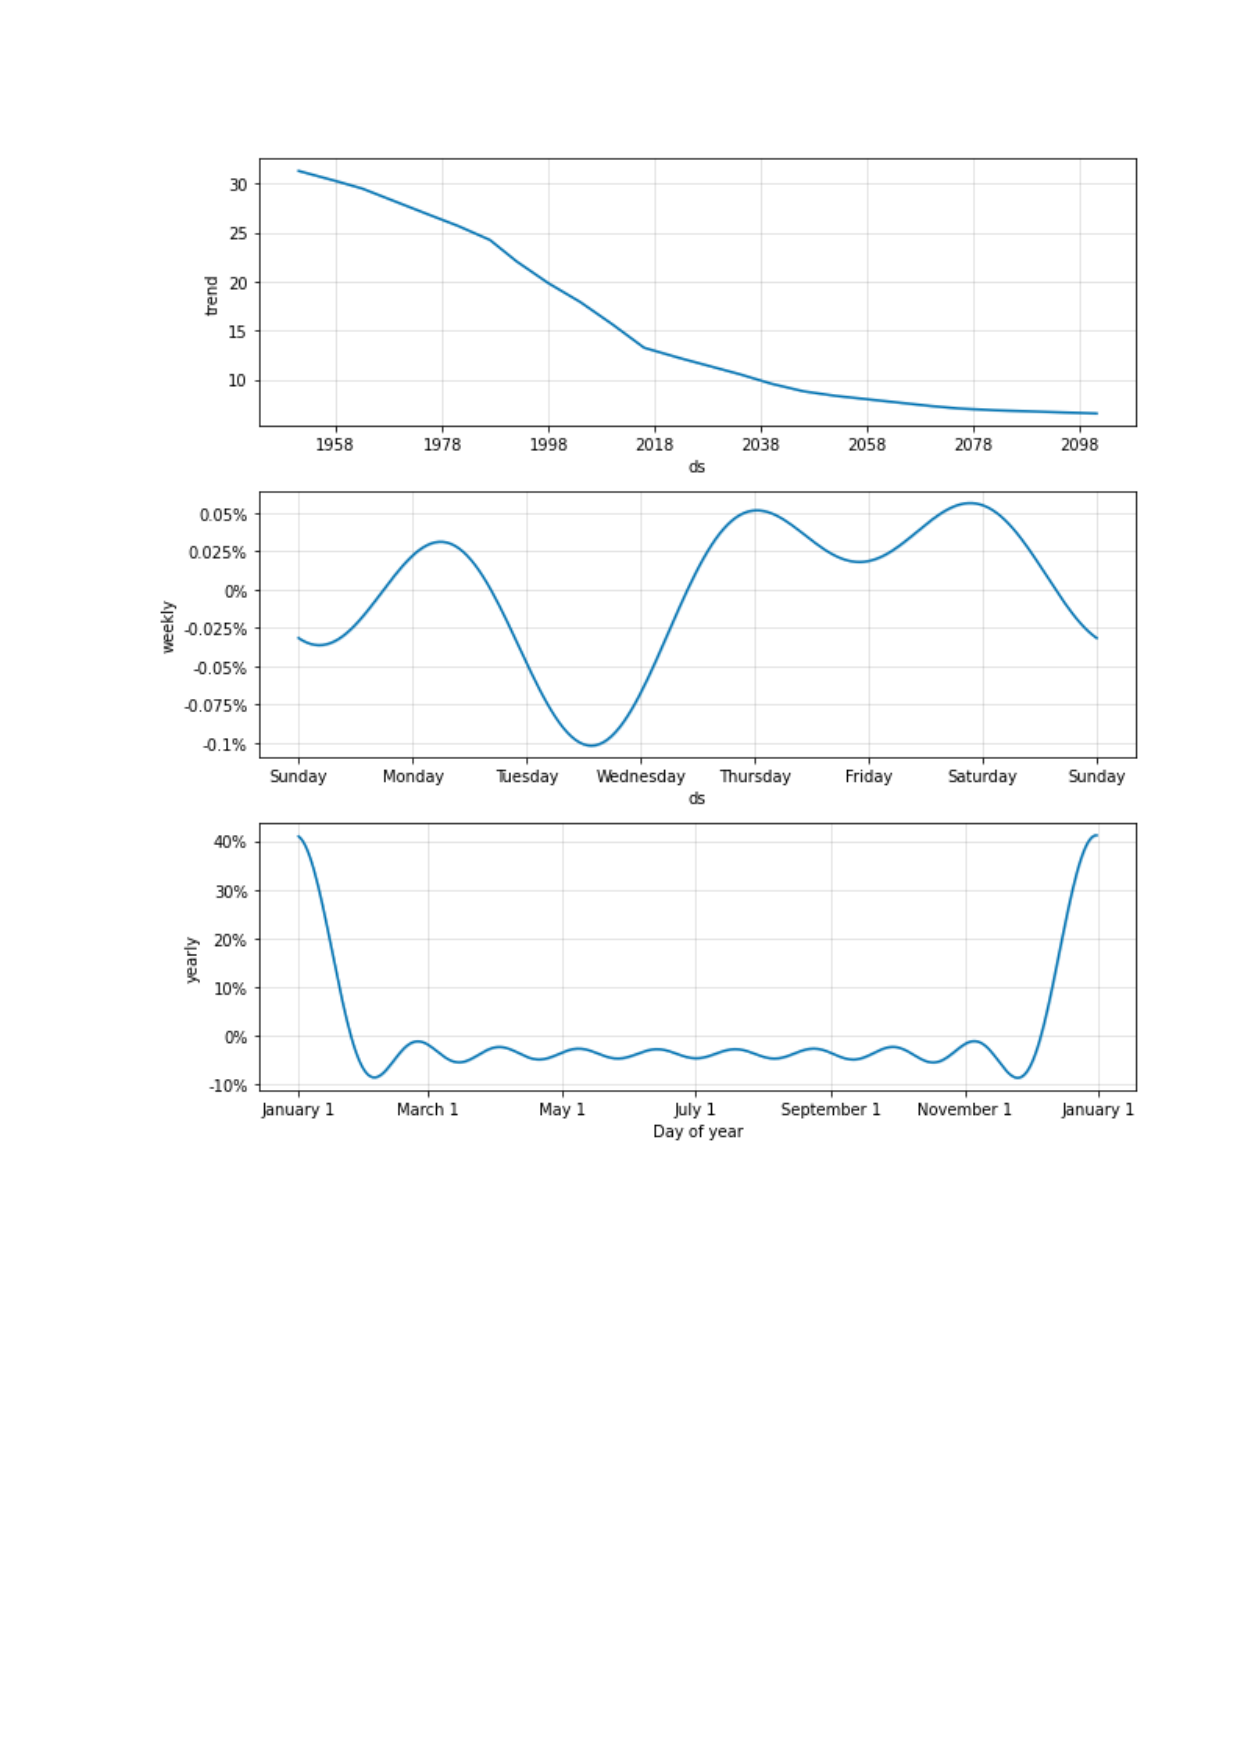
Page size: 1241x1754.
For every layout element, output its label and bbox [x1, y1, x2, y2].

picture [150, 150, 1147, 1150]
